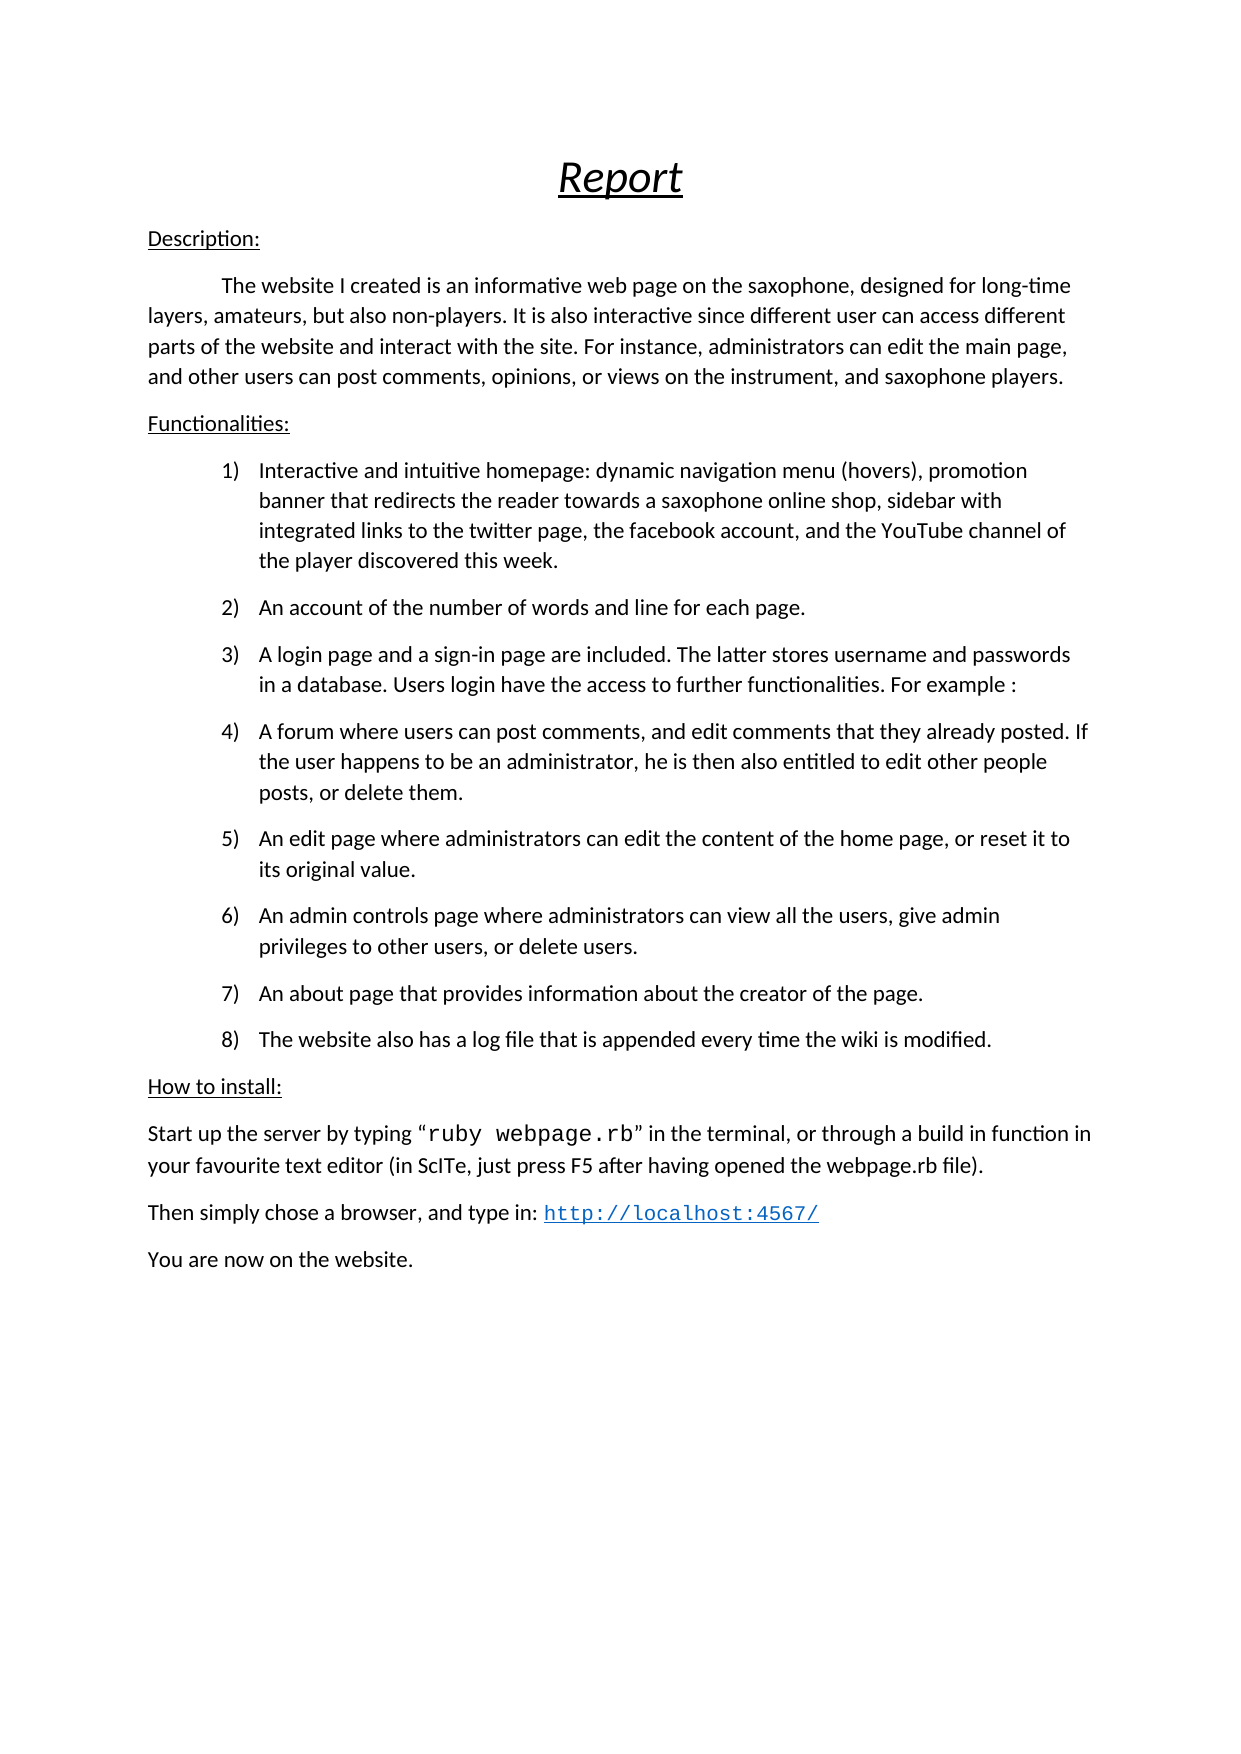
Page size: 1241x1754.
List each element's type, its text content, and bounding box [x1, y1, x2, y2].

text The website I created is an informative web page on the saxophone, designed for long-time layers, amateurs, but also non-players. It is also interactive since different user can access different parts of the website and interact with the site. For instance, administrators can edit the main page, and other users can post comments, opinions, or views on the instrument, and saxophone players. [148, 271, 1093, 390]
text Then simply chose a browser, and type in: http://localhost:4567/ [148, 1198, 1093, 1226]
list Interactive and intuitive homepage: dynamic navigation menu (hovers), promotion banner that redirects the reader towards a saxophone online shop, sidebar with integrated links to the twitter page, the facebook account, and the YouTube channel of the player discovered this week. [221, 456, 1093, 574]
text Functionalities: [148, 409, 1093, 437]
text How to install: [148, 1072, 1093, 1101]
text Start up the server by typing “ruby webpage.rb” in the terminal, or through a build in function in your favourite text editor (in ScITe, just press F5 after having opened the webpage.rb file). [148, 1119, 1093, 1179]
list An about page that provides information about the creator of the page. [221, 979, 1093, 1007]
text Report [148, 148, 1093, 203]
list A login page and a sign-in page are included. The latter stores username and passwords in a database. Users login have the access to further functionalities. For example : [221, 640, 1093, 698]
list An admin controls page where administrators can view all the users, give admin privileges to other users, or delete users. [221, 902, 1093, 960]
list The website also has a log file that is appended every time the wiki is modified. [221, 1026, 1093, 1054]
text You are now on the website. [148, 1245, 1093, 1273]
list A forum where users can post comments, and edit comments that they already posted. If the user happens to be an administrator, he is then also entitled to edit other people posts, or delete them. [221, 717, 1093, 806]
list An account of the number of words and line for each page. [221, 593, 1093, 621]
list An edit page where administrators can edit the content of the home page, or reset it to its original value. [221, 824, 1093, 883]
text Description: [148, 224, 1093, 253]
